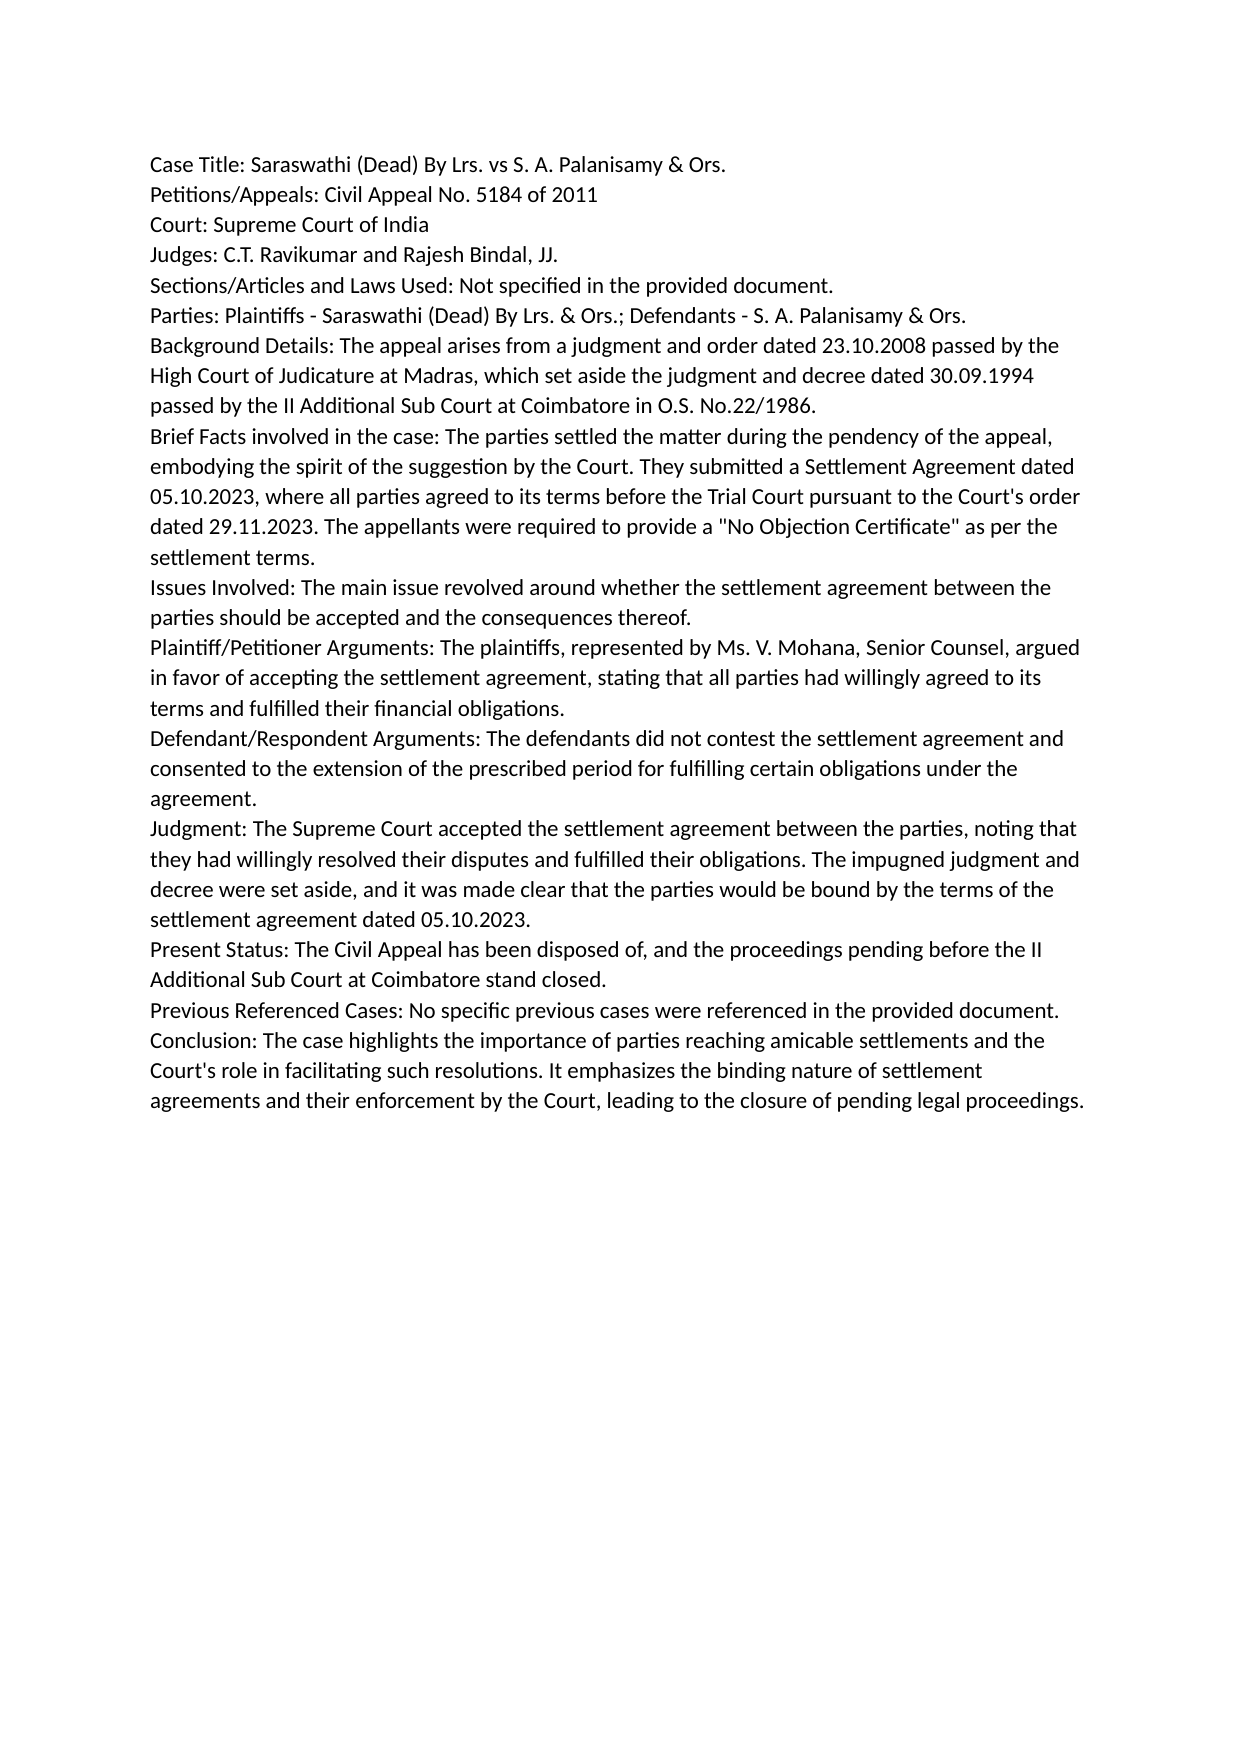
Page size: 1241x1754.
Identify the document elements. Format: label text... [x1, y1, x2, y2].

text Previous Referenced Cases: No specific previous cases were referenced in the provided document. [150, 996, 1090, 1024]
text Brief Facts involved in the case: The parties settled the matter during the pendency of the appeal, embodying the spirit of the suggestion by the Court. They submitted a Settlement Agreement dated 05.10.2023, where all parties agreed to its terms before the Trial Court pursuant to the Court's order dated 29.11.2023. The appellants were required to provide a "No Objection Certificate" as per the settlement terms. [150, 422, 1090, 571]
text Sections/Articles and Laws Used: Not specified in the provided document. [150, 271, 1090, 299]
text Judgment: The Supreme Court accepted the settlement agreement between the parties, noting that they had willingly resolved their disputes and fulfilled their obligations. The impugned judgment and decree were set aside, and it was made clear that the parties would be bound by the terms of the settlement agreement dated 05.10.2023. [150, 814, 1090, 933]
text Defendant/Respondent Arguments: The defendants did not contest the settlement agreement and consented to the extension of the prescribed period for fulfilling certain obligations under the agreement. [150, 724, 1090, 812]
text Plaintiff/Petitioner Arguments: The plaintiffs, represented by Ms. V. Mohana, Senior Counsel, argued in favor of accepting the settlement agreement, stating that all parties had willingly agreed to its terms and fulfilled their financial obligations. [150, 633, 1090, 722]
text Issues Involved: The main issue revolved around whether the settlement agreement between the parties should be accepted and the consequences thereof. [150, 573, 1090, 631]
text Present Status: The Civil Appeal has been disposed of, and the proceedings pending before the II Additional Sub Court at Coimbatore stand closed. [150, 935, 1090, 994]
text Conclusion: The case highlights the importance of parties reaching amicable settlements and the Court's role in facilitating such resolutions. It emphasizes the binding nature of settlement agreements and their enforcement by the Court, leading to the closure of pending legal proceedings. [150, 1026, 1090, 1114]
text Judges: C.T. Ravikumar and Rajesh Bindal, JJ. [150, 241, 1090, 269]
text Parties: Plaintiffs - Saraswathi (Dead) By Lrs. & Ors.; Defendants - S. A. Palanisamy & Ors. [150, 301, 1090, 329]
text Petitions/Appeals: Civil Appeal No. 5184 of 2011 [150, 180, 1090, 208]
text Court: Supreme Court of India [150, 210, 1090, 238]
text Background Details: The appeal arises from a judgment and order dated 23.10.2008 passed by the High Court of Judicature at Madras, which set aside the judgment and decree dated 30.09.1994 passed by the II Additional Sub Court at Coimbatore in O.S. No.22/1986. [150, 331, 1090, 420]
text Case Title: Saraswathi (Dead) By Lrs. vs S. A. Palanisamy & Ors. [150, 150, 1090, 178]
